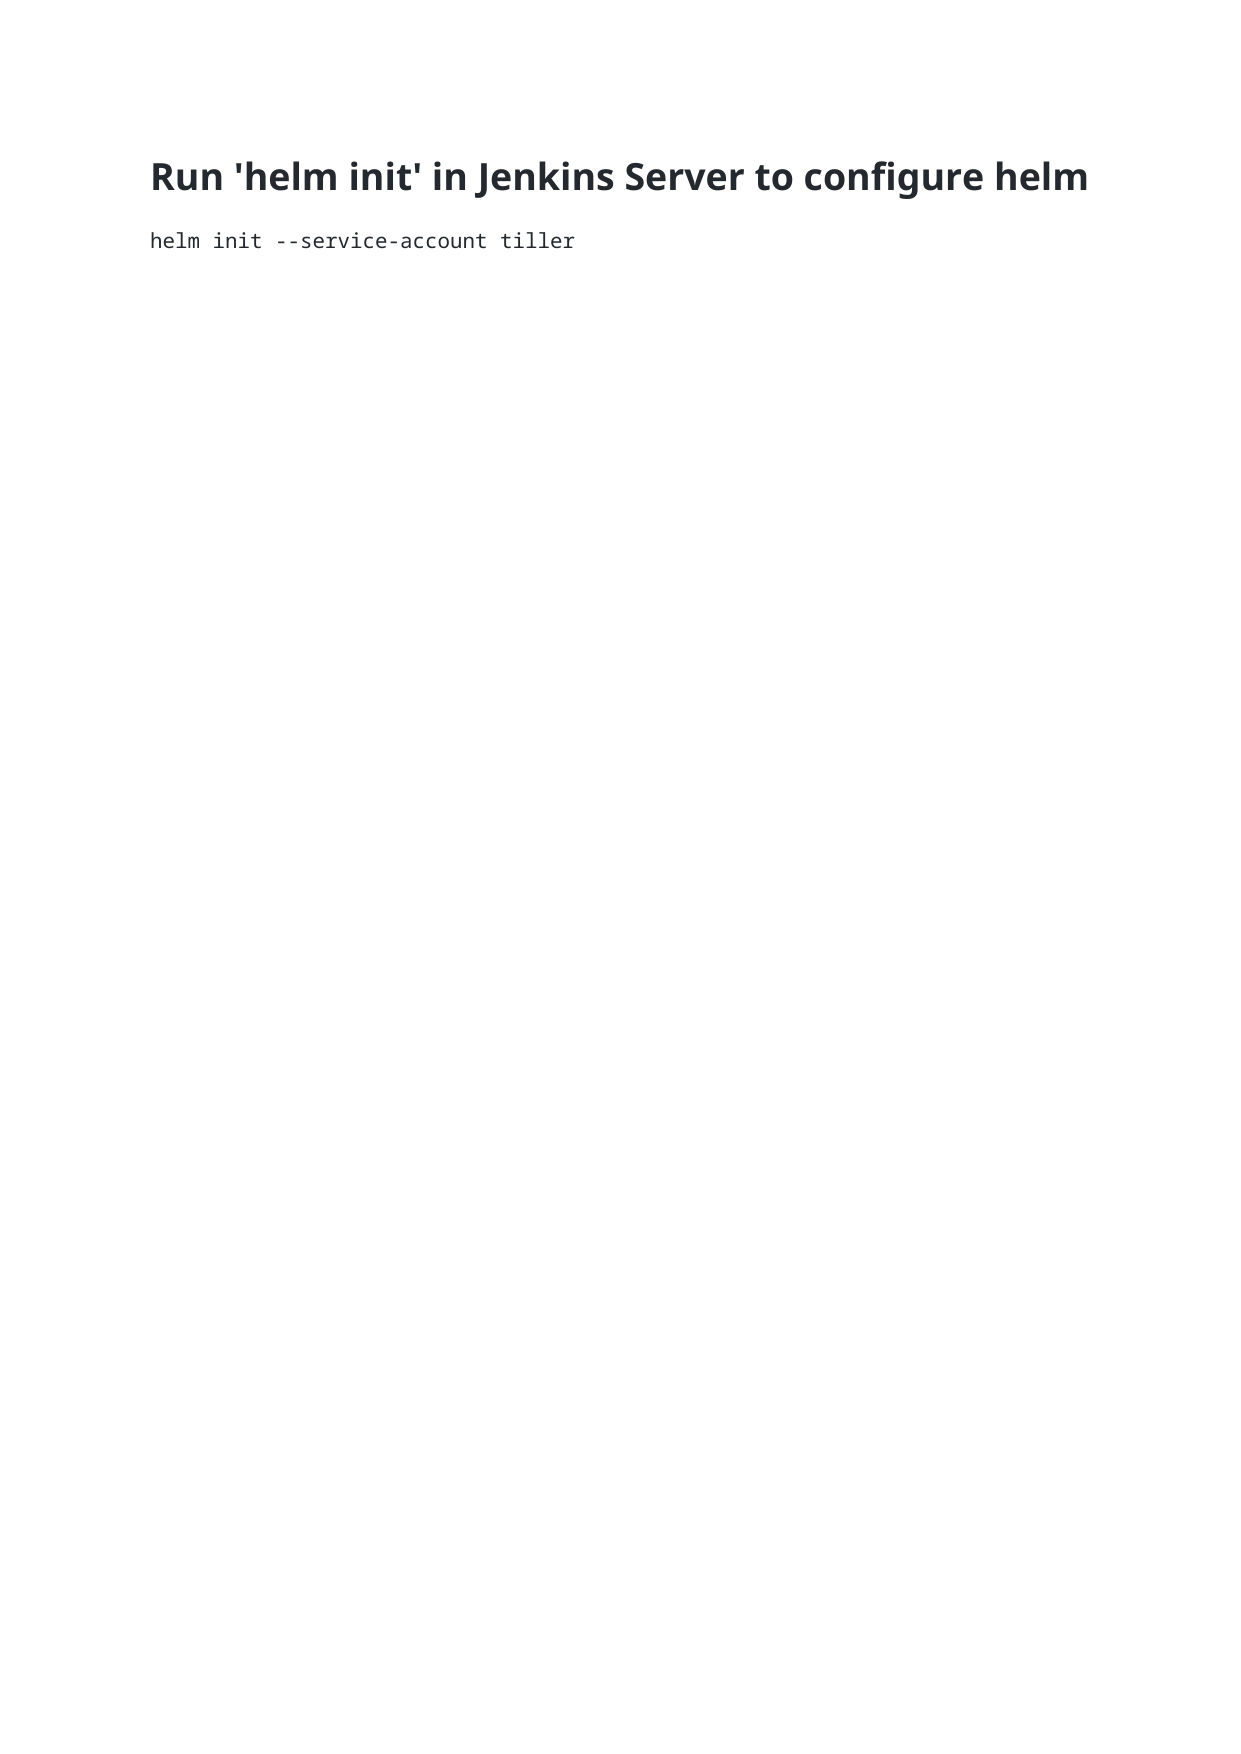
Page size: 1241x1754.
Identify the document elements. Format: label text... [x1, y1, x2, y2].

text helm init --service-account tiller [150, 226, 1090, 254]
text Run 'helm init' in Jenkins Server to configure helm [150, 150, 1090, 201]
